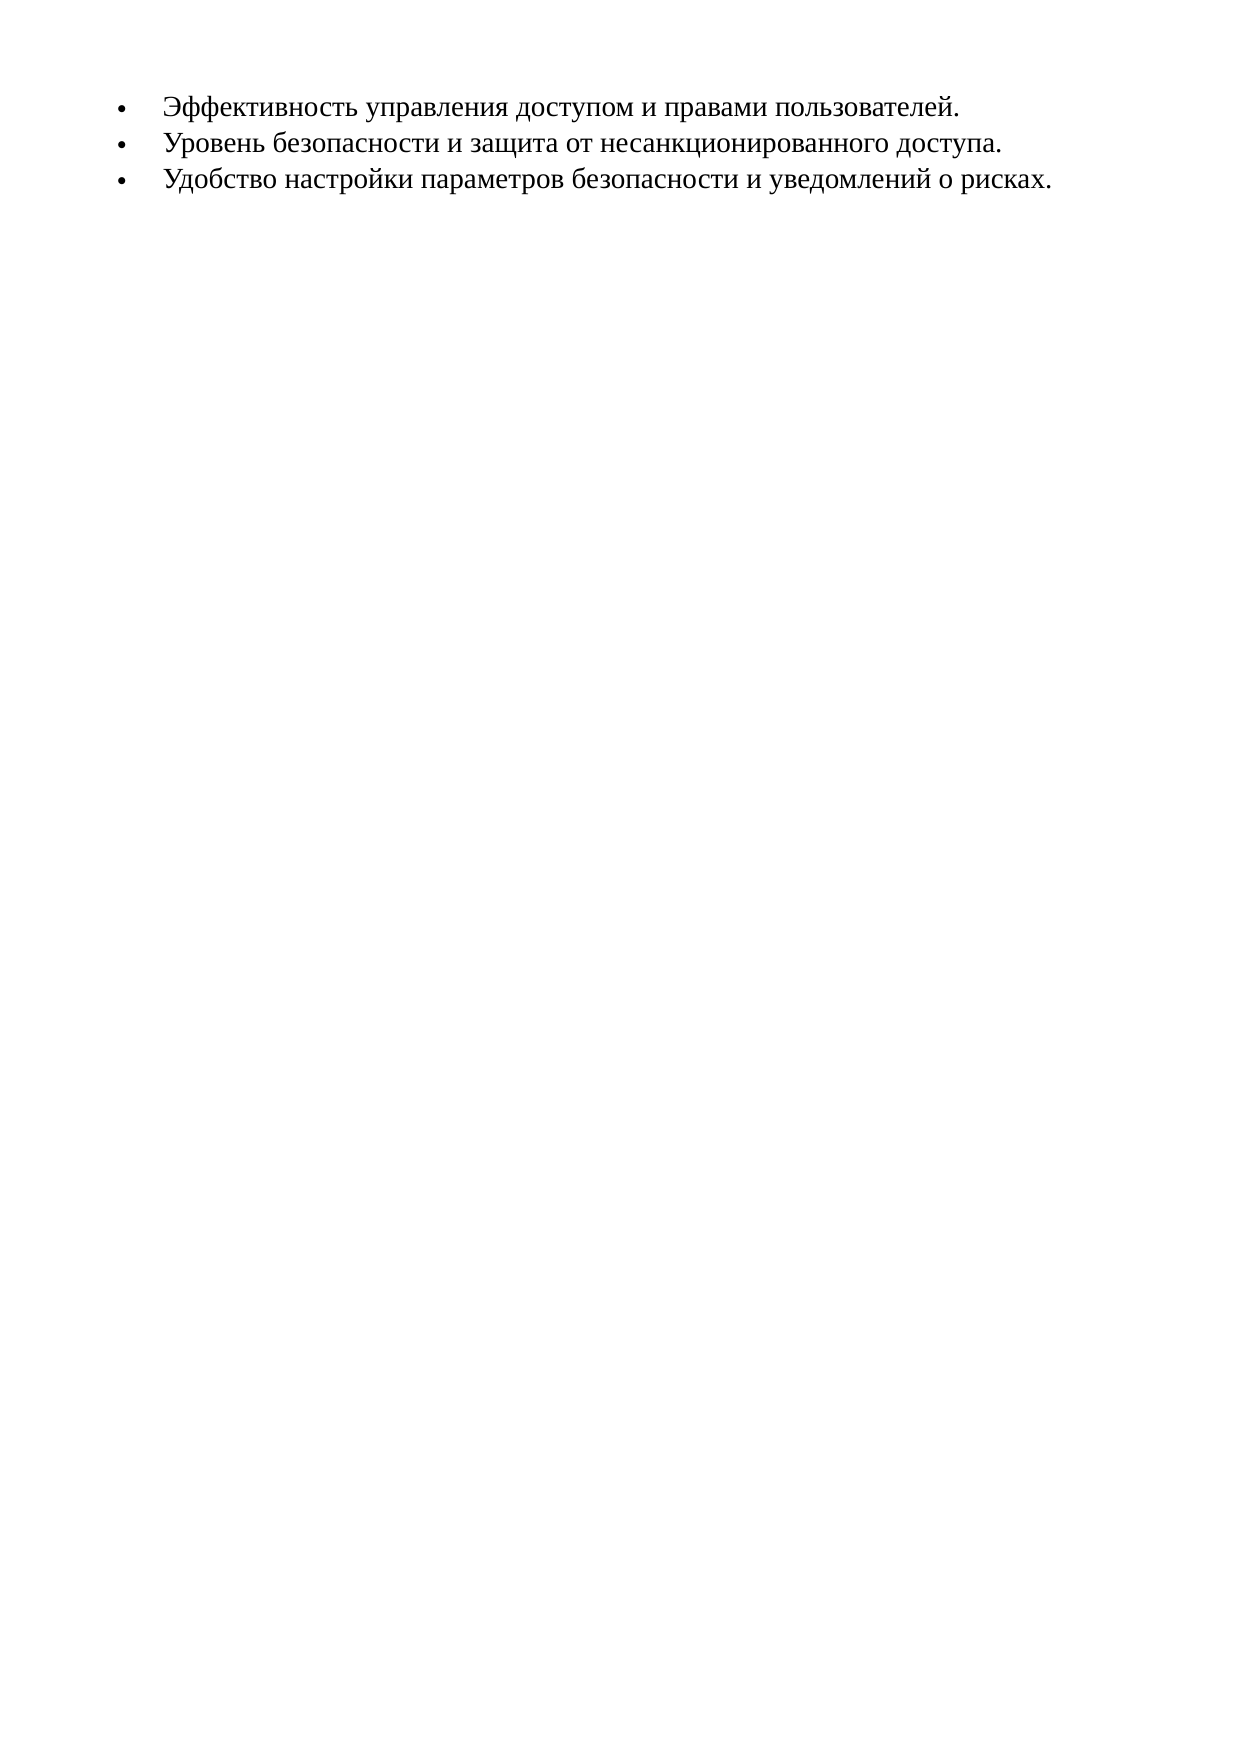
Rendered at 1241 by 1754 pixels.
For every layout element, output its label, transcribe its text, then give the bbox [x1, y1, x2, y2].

list Удобство настройки параметров безопасности и уведомлений о рисках. [118, 161, 1152, 194]
list Эффективность управления доступом и правами пользователей. [118, 89, 1152, 122]
list Уровень безопасности и защита от несанкционированного доступа. [118, 125, 1152, 158]
